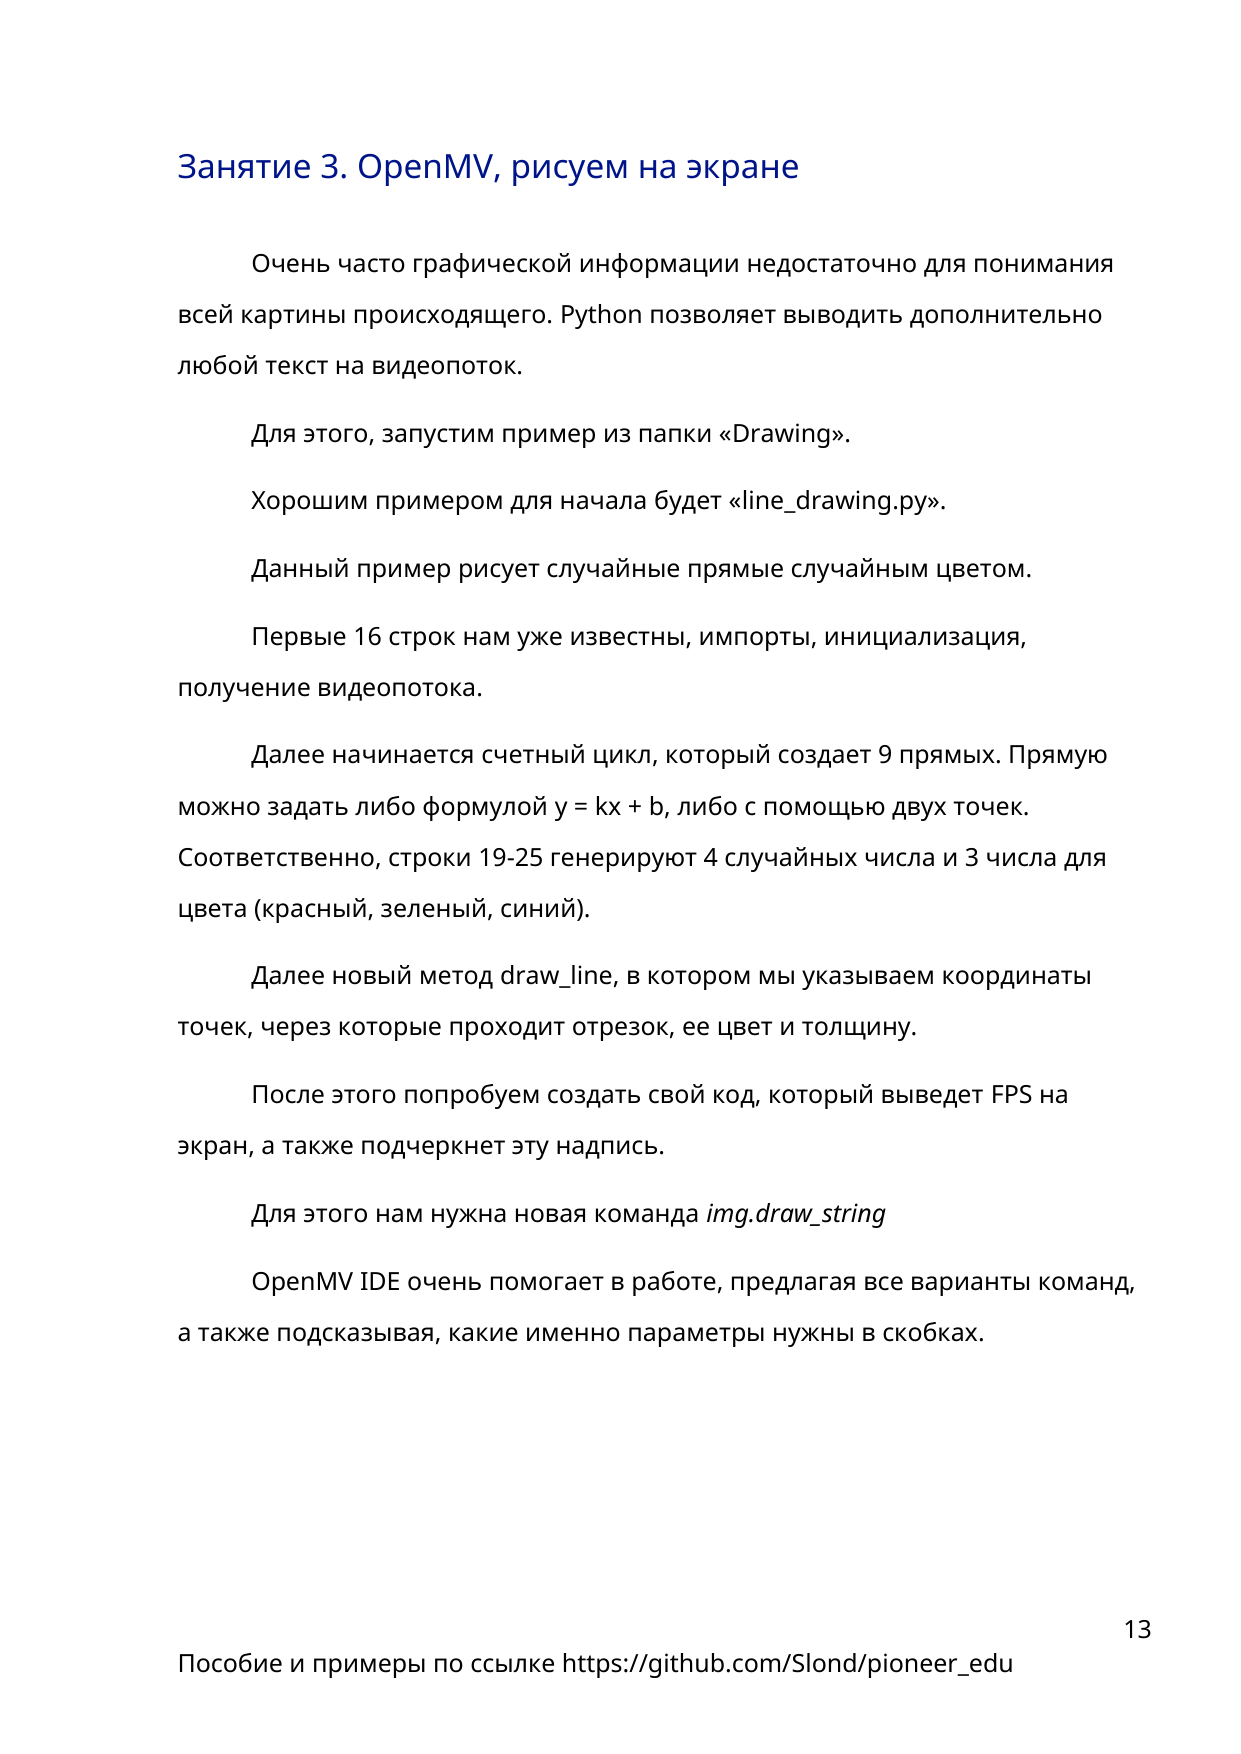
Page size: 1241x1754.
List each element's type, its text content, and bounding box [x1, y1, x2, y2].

text После этого попробуем создать свой код, который выведет FPS на экран, а также подчеркнет эту надпись. [177, 1077, 1152, 1162]
text Далее новый метод draw_line, в котором мы указываем координаты точек, через которые проходит отрезок, ее цвет и толщину. [177, 958, 1152, 1043]
text OpenMV IDE очень помогает в работе, предлагая все варианты команд, а также подсказывая, какие именно параметры нужны в скобках. [177, 1263, 1152, 1348]
text Данный пример рисует случайные прямые случайным цветом. [177, 551, 1152, 585]
text Первые 16 строк нам уже известны, импорты, инициализация, получение видеопотока. [177, 618, 1152, 703]
text Очень часто графической информации недостаточно для понимания всей картины происходящего. Python позволяет выводить дополнительно любой текст на видеопоток. [177, 246, 1152, 382]
text Хорошим примером для начала будет «line_drawing.py». [177, 483, 1152, 517]
subtitle Занятие 3. OpenMV, рисуем на экране [177, 143, 1152, 188]
text Для этого нам нужна новая команда img.draw_string [177, 1196, 1152, 1229]
text Далее начинается счетный цикл, который создает 9 прямых. Прямую можно задать либо формулой y = kx + b, либо с помощью двух точек. Соответственно, строки 19-25 генерируют 4 случайных числа и 3 числа для цвета (красный, зеленый, синий). [177, 737, 1152, 924]
text Для этого, запустим пример из папки «Drawing». [177, 415, 1152, 449]
